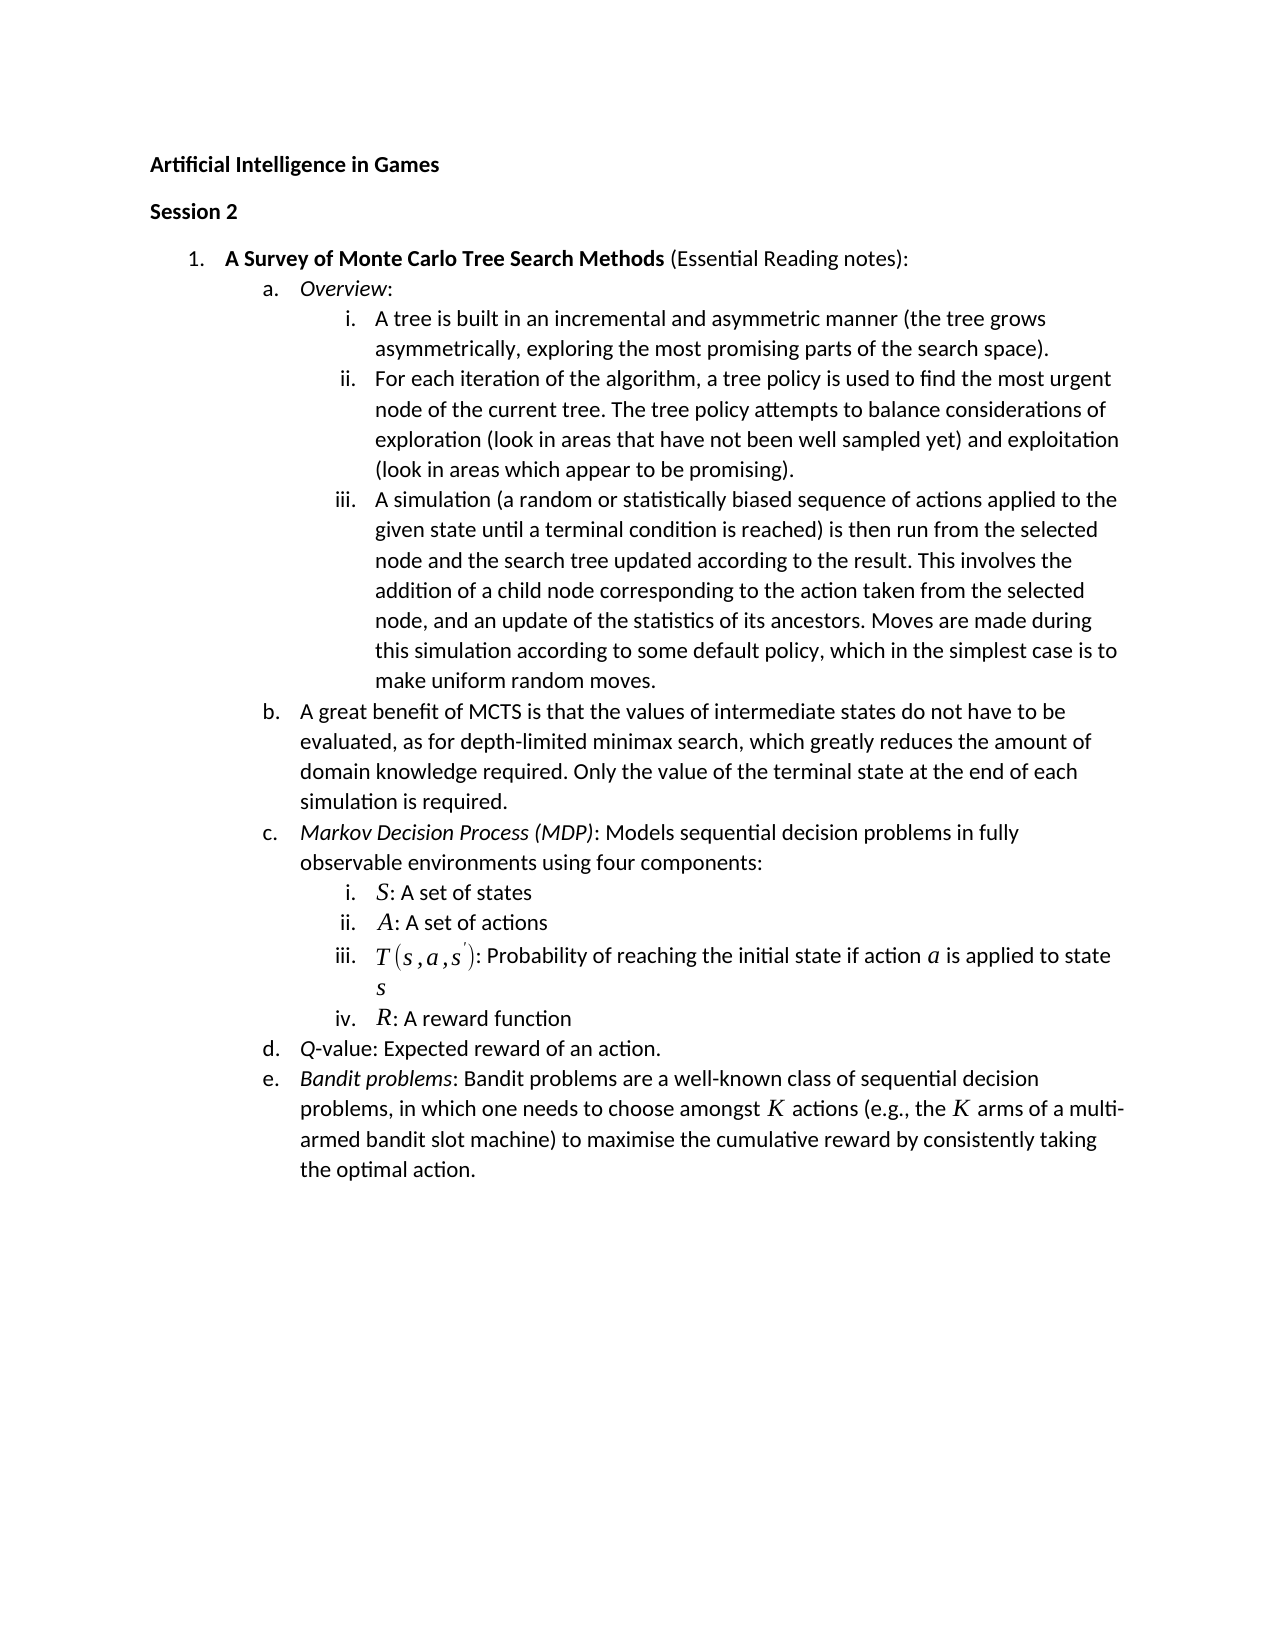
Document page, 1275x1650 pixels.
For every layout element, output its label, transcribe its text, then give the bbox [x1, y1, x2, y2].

list Q-value: Expected reward of an action. [262, 1034, 1125, 1062]
list A tree is built in an incremental and asymmetric manner (the tree grows asymmetrically, exploring the most promising parts of the search space). [356, 304, 1125, 362]
list : A reward function [356, 1004, 1125, 1032]
list A Survey of Monte Carlo Tree Search Methods (Essential Reading notes): [187, 244, 1125, 272]
text Session 2 [150, 197, 1125, 225]
list : Probability of reaching the initial state if action is applied to state [356, 938, 1125, 1002]
list Markov Decision Process (MDP): Models sequential decision problems in fully observable environments using four components: [262, 818, 1125, 876]
list A great benefit of MCTS is that the values of intermediate states do not have to be evaluated, as for depth-limited minimax search, which greatly reduces the amount of domain knowledge required. Only the value of the terminal state at the end of each simulation is required. [262, 697, 1125, 816]
text Artificial Intelligence in Games [150, 150, 1125, 178]
list : A set of actions [356, 908, 1125, 936]
list Overview: [262, 274, 1125, 302]
list A simulation (a random or statistically biased sequence of actions applied to the given state until a terminal condition is reached) is then run from the selected node and the search tree updated according to the result. This involves the addition of a child node corresponding to the action taken from the selected node, and an update of the statistics of its ancestors. Moves are made during this simulation according to some default policy, which in the simplest case is to make uniform random moves. [356, 485, 1125, 695]
list : A set of states [356, 878, 1125, 906]
list For each iteration of the algorithm, a tree policy is used to find the most urgent node of the current tree. The tree policy attempts to balance considerations of exploration (look in areas that have not been well sampled yet) and exploitation (look in areas which appear to be promising). [356, 364, 1125, 483]
list Bandit problems: Bandit problems are a well-known class of sequential decision problems, in which one needs to choose amongst actions (e.g., the arms of a multi-armed bandit slot machine) to maximise the cumulative reward by consistently taking the optimal action. [262, 1064, 1125, 1183]
